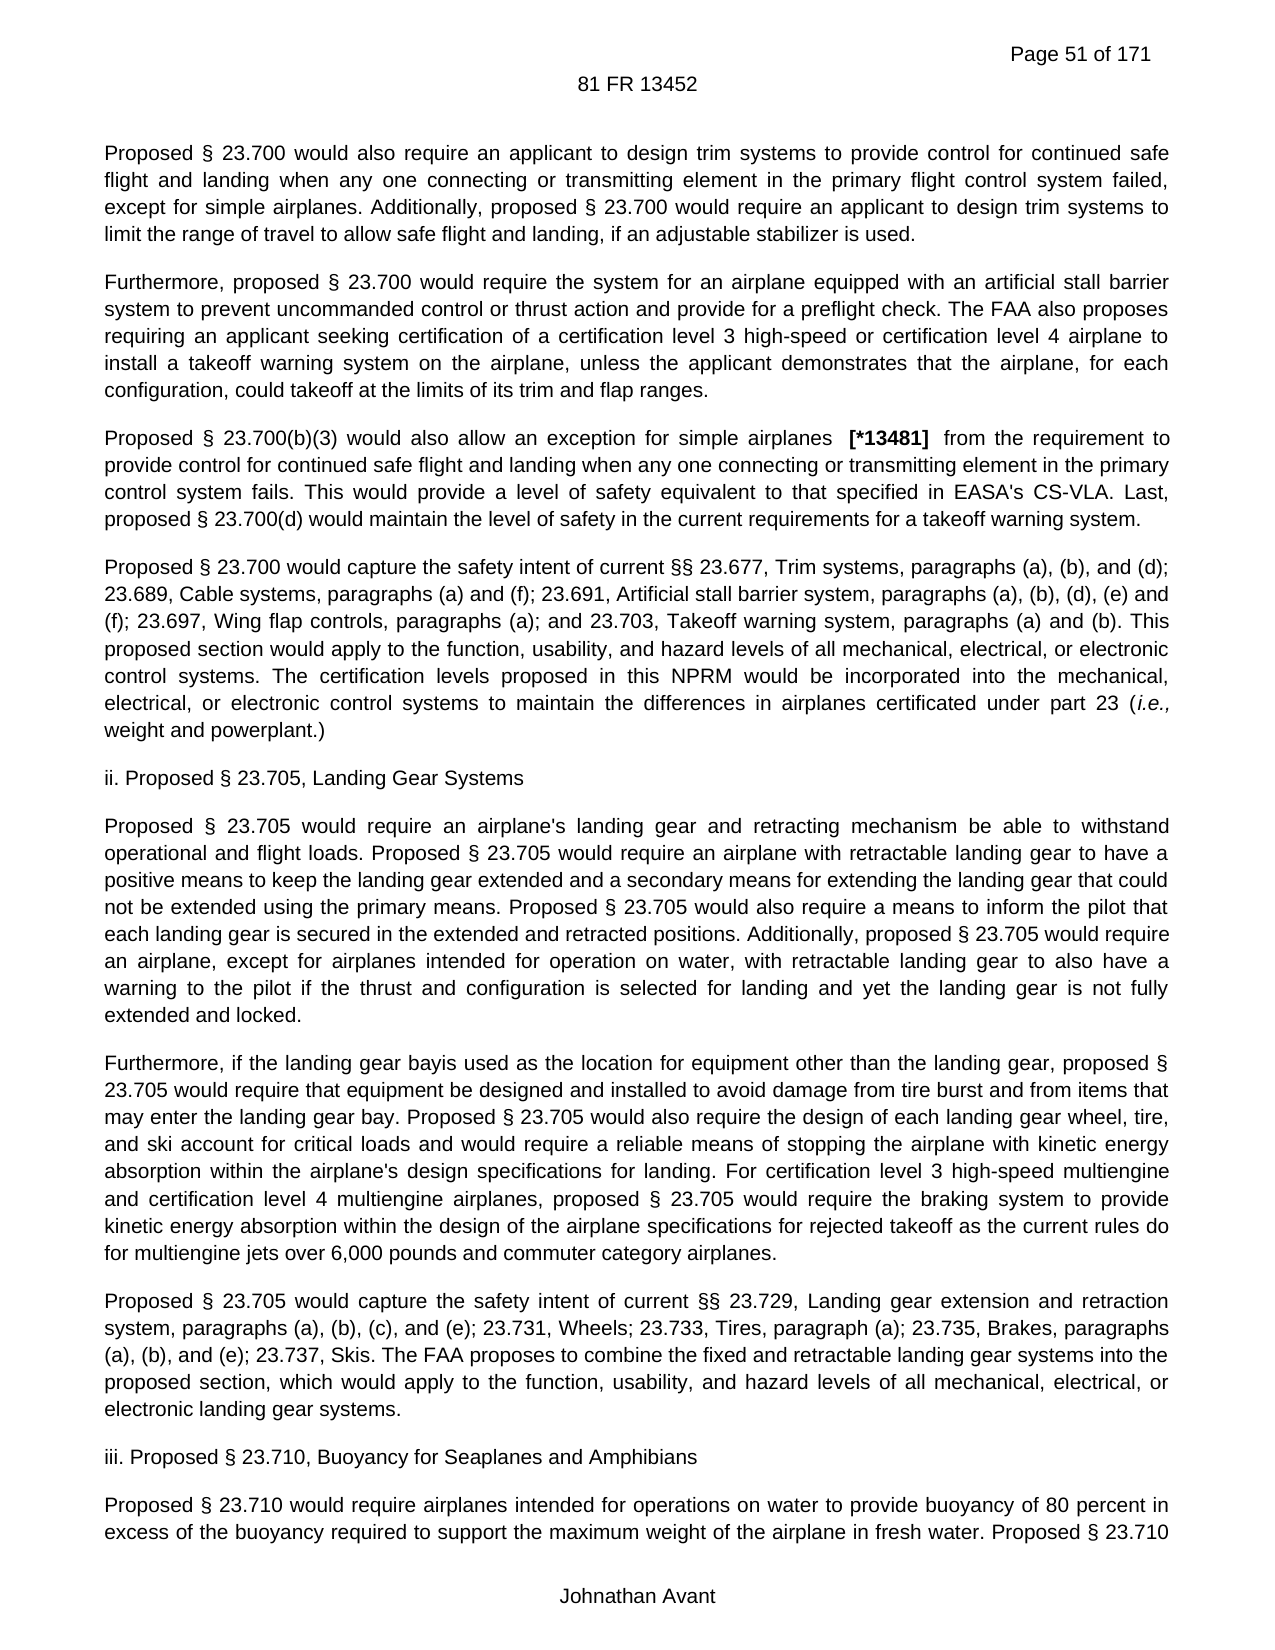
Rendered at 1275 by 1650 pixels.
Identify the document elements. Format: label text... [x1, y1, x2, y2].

text Proposed § 23.705 would require an airplane's landing gear and retracting mechanism be able to withstand operational and flight loads. Proposed § 23.705 would require an airplane with retractable landing gear to have a positive means to keep the landing gear extended and a secondary means for extending the landing gear that could not be extended using the primary means. Proposed § 23.705 would also require a means to inform the pilot that each landing gear is secured in the extended and retracted positions. Additionally, proposed § 23.705 would require an airplane, except for airplanes intended for operation on water, with retractable landing gear to also have a warning to the pilot if the thrust and configuration is selected for landing and yet the landing gear is not fully extended and locked. [104, 810, 1171, 1027]
text Proposed § 23.700 would also require an applicant to design trim systems to provide control for continued safe flight and landing when any one connecting or transmitting element in the primary flight control system failed, except for simple airplanes. Additionally, proposed § 23.700 would require an applicant to design trim systems to limit the range of travel to allow safe flight and landing, if an adjustable stabilizer is used. [104, 137, 1171, 246]
text Furthermore, proposed § 23.700 would require the system for an airplane equipped with an artificial stall barrier system to prevent uncommanded control or thrust action and provide for a preflight check. The FAA also proposes requiring an applicant seeking certification of a certification level 3 high-speed or certification level 4 airplane to install a takeoff warning system on the airplane, unless the applicant demonstrates that the airplane, for each configuration, could takeoff at the limits of its trim and flap ranges. [104, 267, 1171, 402]
text iii. Proposed § 23.710, Buoyancy for Seaplanes and Amphibians [104, 1442, 1171, 1469]
text Proposed § 23.705 would capture the safety intent of current §§ 23.729, Landing gear extension and retraction system, paragraphs (a), (b), (c), and (e); 23.731, Wheels; 23.733, Tires, paragraph (a); 23.735, Brakes, paragraphs (a), (b), and (e); 23.737, Skis. The FAA proposes to combine the fixed and retractable landing gear systems into the proposed section, which would apply to the function, usability, and hazard levels of all mechanical, electrical, or electronic landing gear systems. [104, 1285, 1171, 1421]
text Proposed § 23.700 would capture the safety intent of current §§ 23.677, Trim systems, paragraphs (a), (b), and (d); 23.689, Cable systems, paragraphs (a) and (f); 23.691, Artificial stall barrier system, paragraphs (a), (b), (d), (e) and (f); 23.697, Wing flap controls, paragraphs (a); and 23.703, Takeoff warning system, paragraphs (a) and (b). This proposed section would apply to the function, usability, and hazard levels of all mechanical, electrical, or electronic control systems. The certification levels proposed in this NPRM would be incorporated into the mechanical, electrical, or electronic control systems to maintain the differences in airplanes certificated under part 23 (i.e., weight and powerplant.) [104, 552, 1171, 742]
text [104, 1489, 1171, 1544]
text Proposed § 23.700(b)(3) would also allow an exception for simple airplanes [*13481] from the requirement to provide control for continued safe flight and landing when any one connecting or transmitting element in the primary control system fails. This would provide a level of safety equivalent to that specified in EASA's CS-VLA. Last, proposed § 23.700(d) would maintain the level of safety in the current requirements for a takeoff warning system. [104, 423, 1171, 531]
text Furthermore, if the landing gear bayis used as the location for equipment other than the landing gear, proposed § 23.705 would require that equipment be designed and installed to avoid damage from tire burst and from items that may enter the landing gear bay. Proposed § 23.705 would also require the design of each landing gear wheel, tire, and ski account for critical loads and would require a reliable means of stopping the airplane with kinetic energy absorption within the airplane's design specifications for landing. For certification level 3 high-speed multiengine and certification level 4 multiengine airplanes, proposed § 23.705 would require the braking system to provide kinetic energy absorption within the design of the airplane specifications for rejected takeoff as the current rules do for multiengine jets over 6,000 pounds and commuter category airplanes. [104, 1048, 1171, 1264]
text ii. Proposed § 23.705, Landing Gear Systems [104, 762, 1171, 789]
